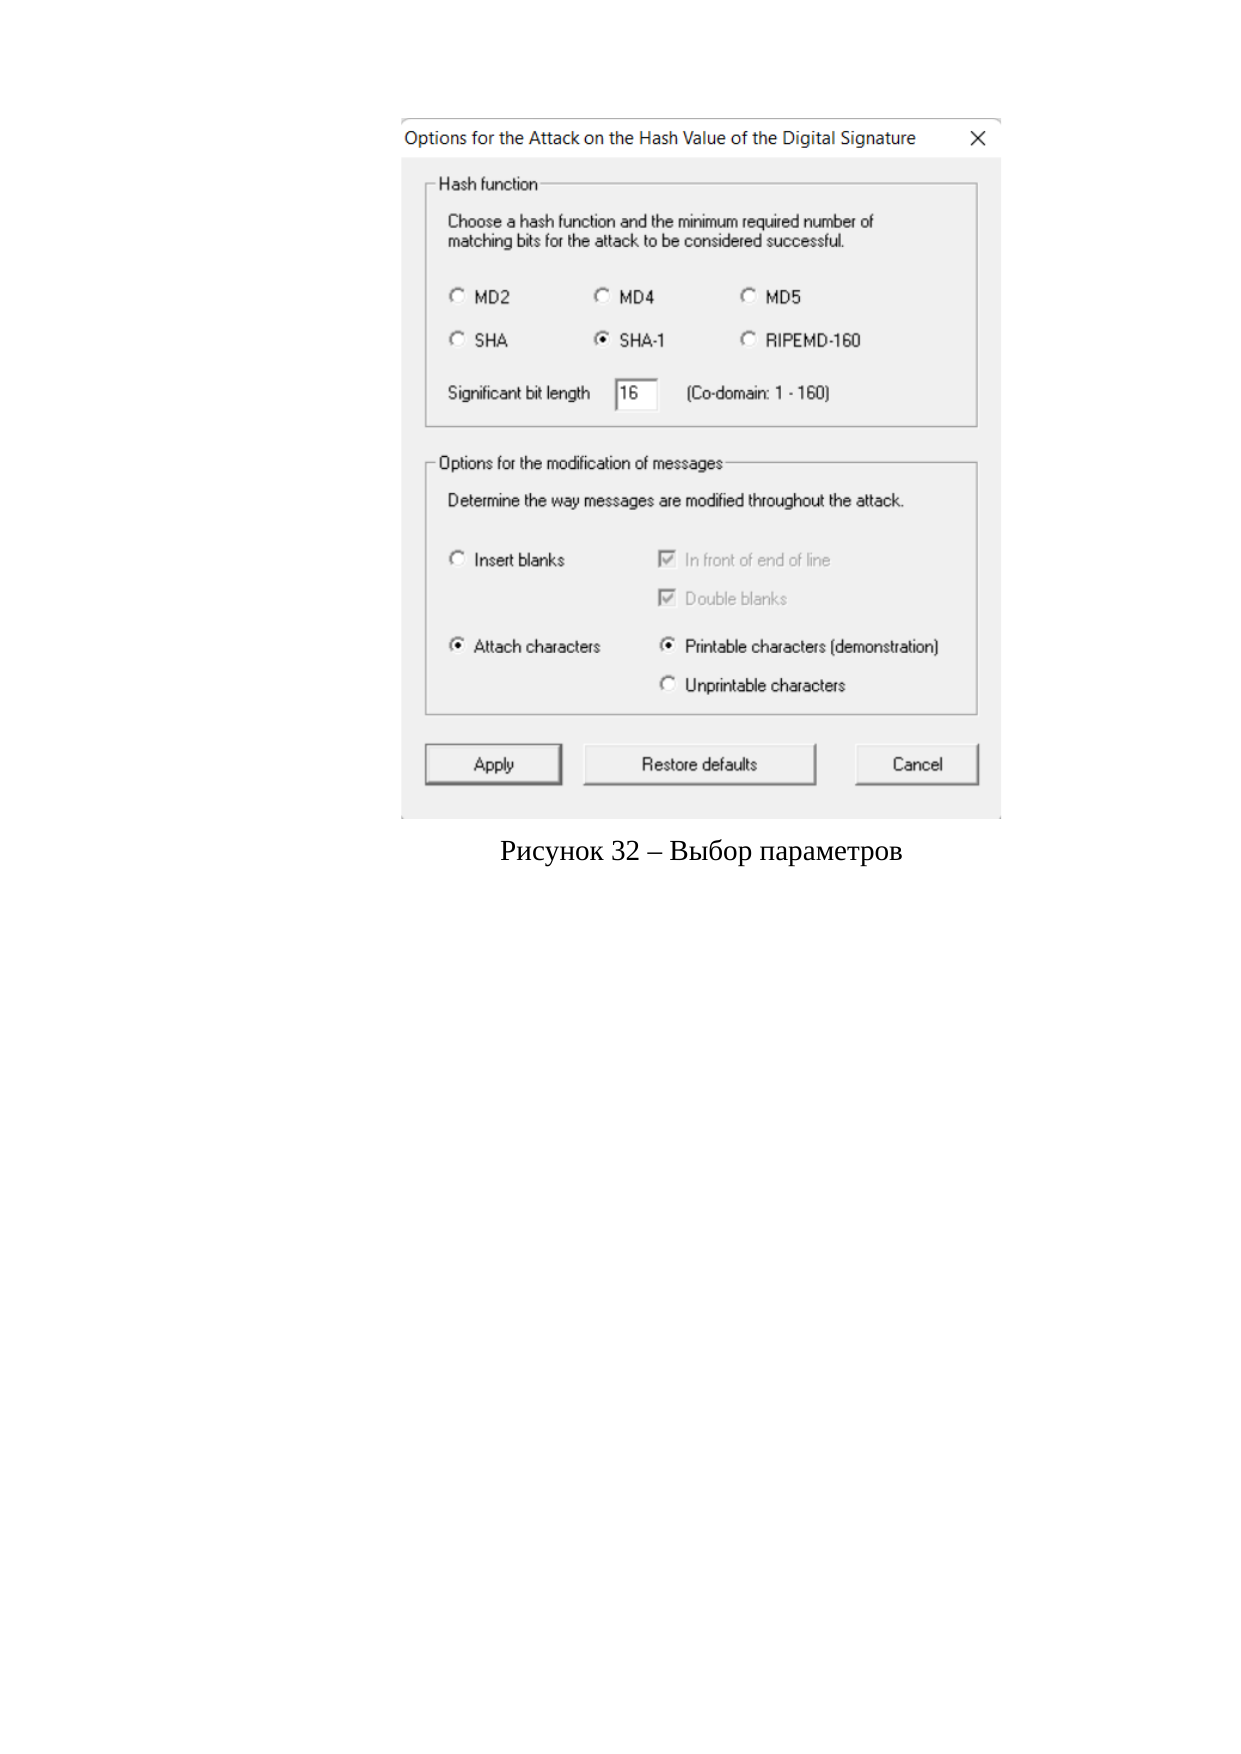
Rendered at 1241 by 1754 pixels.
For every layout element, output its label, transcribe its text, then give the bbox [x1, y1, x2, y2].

text Рисунок 32 – Выбор параметров [177, 833, 1152, 866]
picture [401, 118, 1002, 819]
